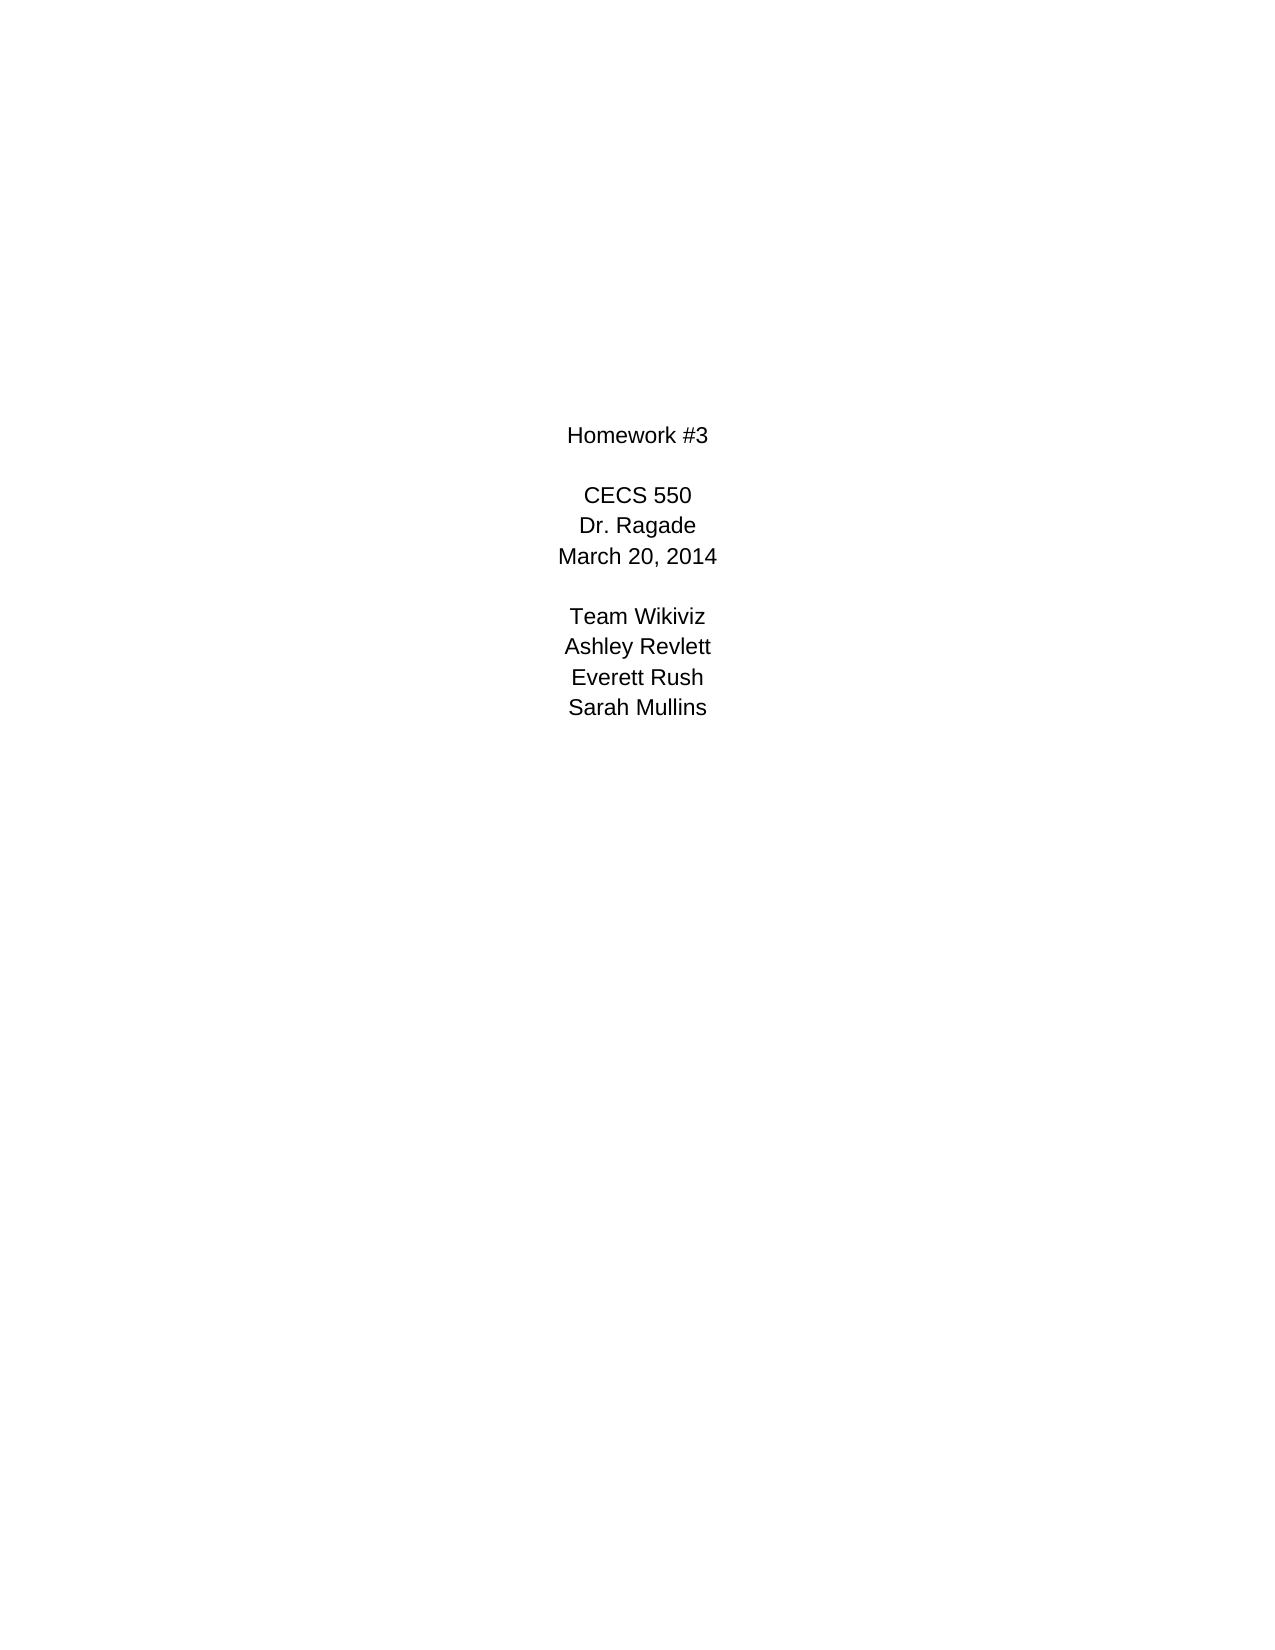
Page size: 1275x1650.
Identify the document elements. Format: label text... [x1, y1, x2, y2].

text Sarah Mullins [150, 694, 1125, 720]
text March 20, 2014 [150, 543, 1125, 569]
text Ashley Revlett [150, 633, 1125, 660]
text CECS 550 [150, 482, 1125, 509]
text Team Wikiviz [150, 603, 1125, 629]
text Everett Rush [150, 663, 1125, 690]
text Homework #3 [150, 422, 1125, 448]
text Dr. Ragade [150, 512, 1125, 539]
